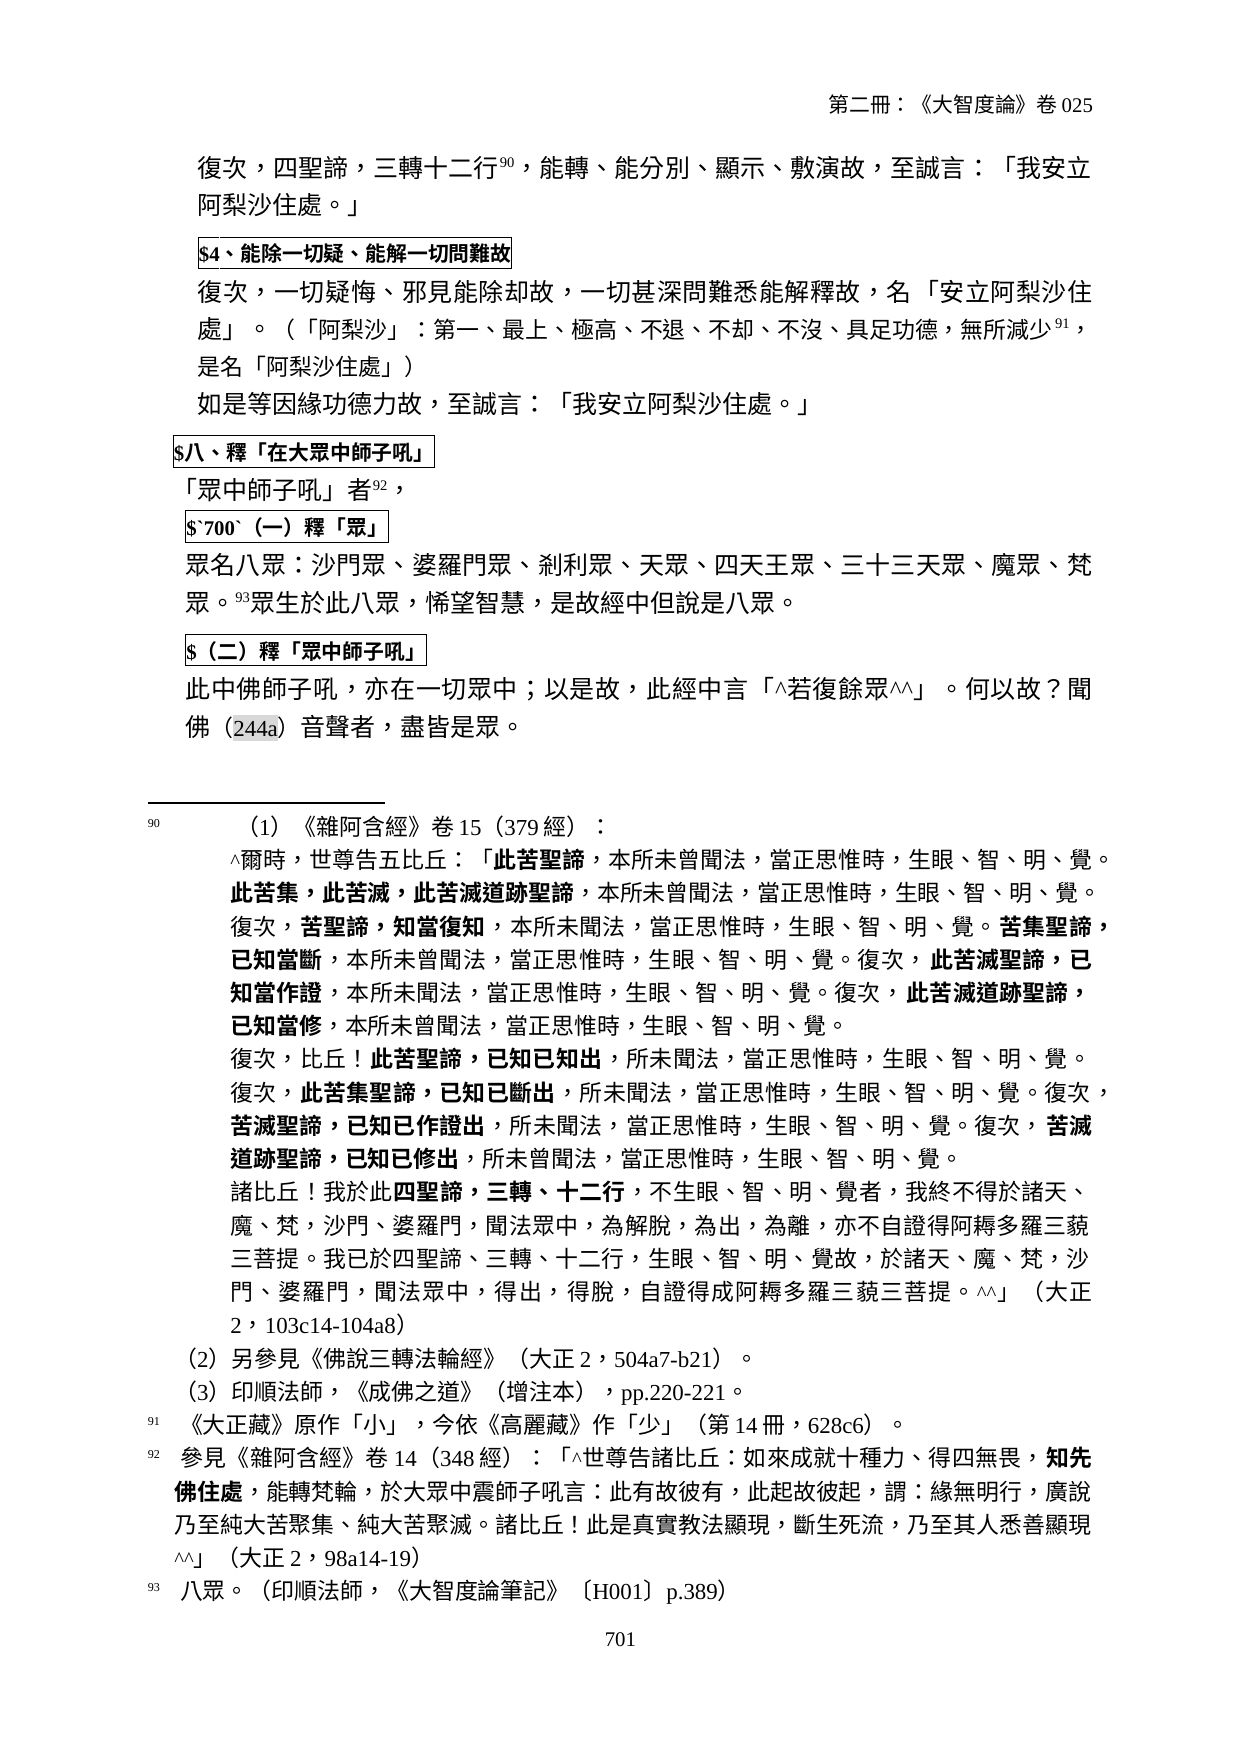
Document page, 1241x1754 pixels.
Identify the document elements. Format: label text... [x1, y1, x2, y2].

text 復次，四聖諦，三轉十二行，能轉、能分別、顯示、敷演故，至誠言：「我安立阿梨沙住處。」 [198, 148, 1092, 223]
text 復次，一切疑悔、邪見能除却故，一切甚深問難悉能解釋故，名「安立阿梨沙住處」。（「阿梨沙」：第一、最上、極高、不退、不却、不沒、具足功德，無所減少，是名「阿梨沙住處」） [198, 271, 1092, 384]
text 如是等因緣功德力故，至誠言：「我安立阿梨沙住處。」 [198, 384, 1092, 421]
text $八、釋「在大眾中師子吼」 [173, 433, 1092, 470]
text 「眾中師子吼」者， [173, 470, 1092, 508]
text 此中佛師子吼，亦在一切眾中；以是故，此經中言「^若復餘眾^^」。何以故？聞佛（244a）音聲者，盡皆是眾。 [185, 669, 1092, 744]
text $4、能除一切疑、能解一切問難故 [198, 234, 1092, 271]
text 眾名八眾：沙門眾、婆羅門眾、剎利眾、天眾、四天王眾、三十三天眾、魔眾、梵眾。眾生於此八眾，悕望智慧，是故經中但說是八眾。 [185, 545, 1092, 620]
text $`700`（一）釋「眾」 [185, 508, 1092, 545]
text $（二）釋「眾中師子吼」 [185, 631, 1092, 669]
